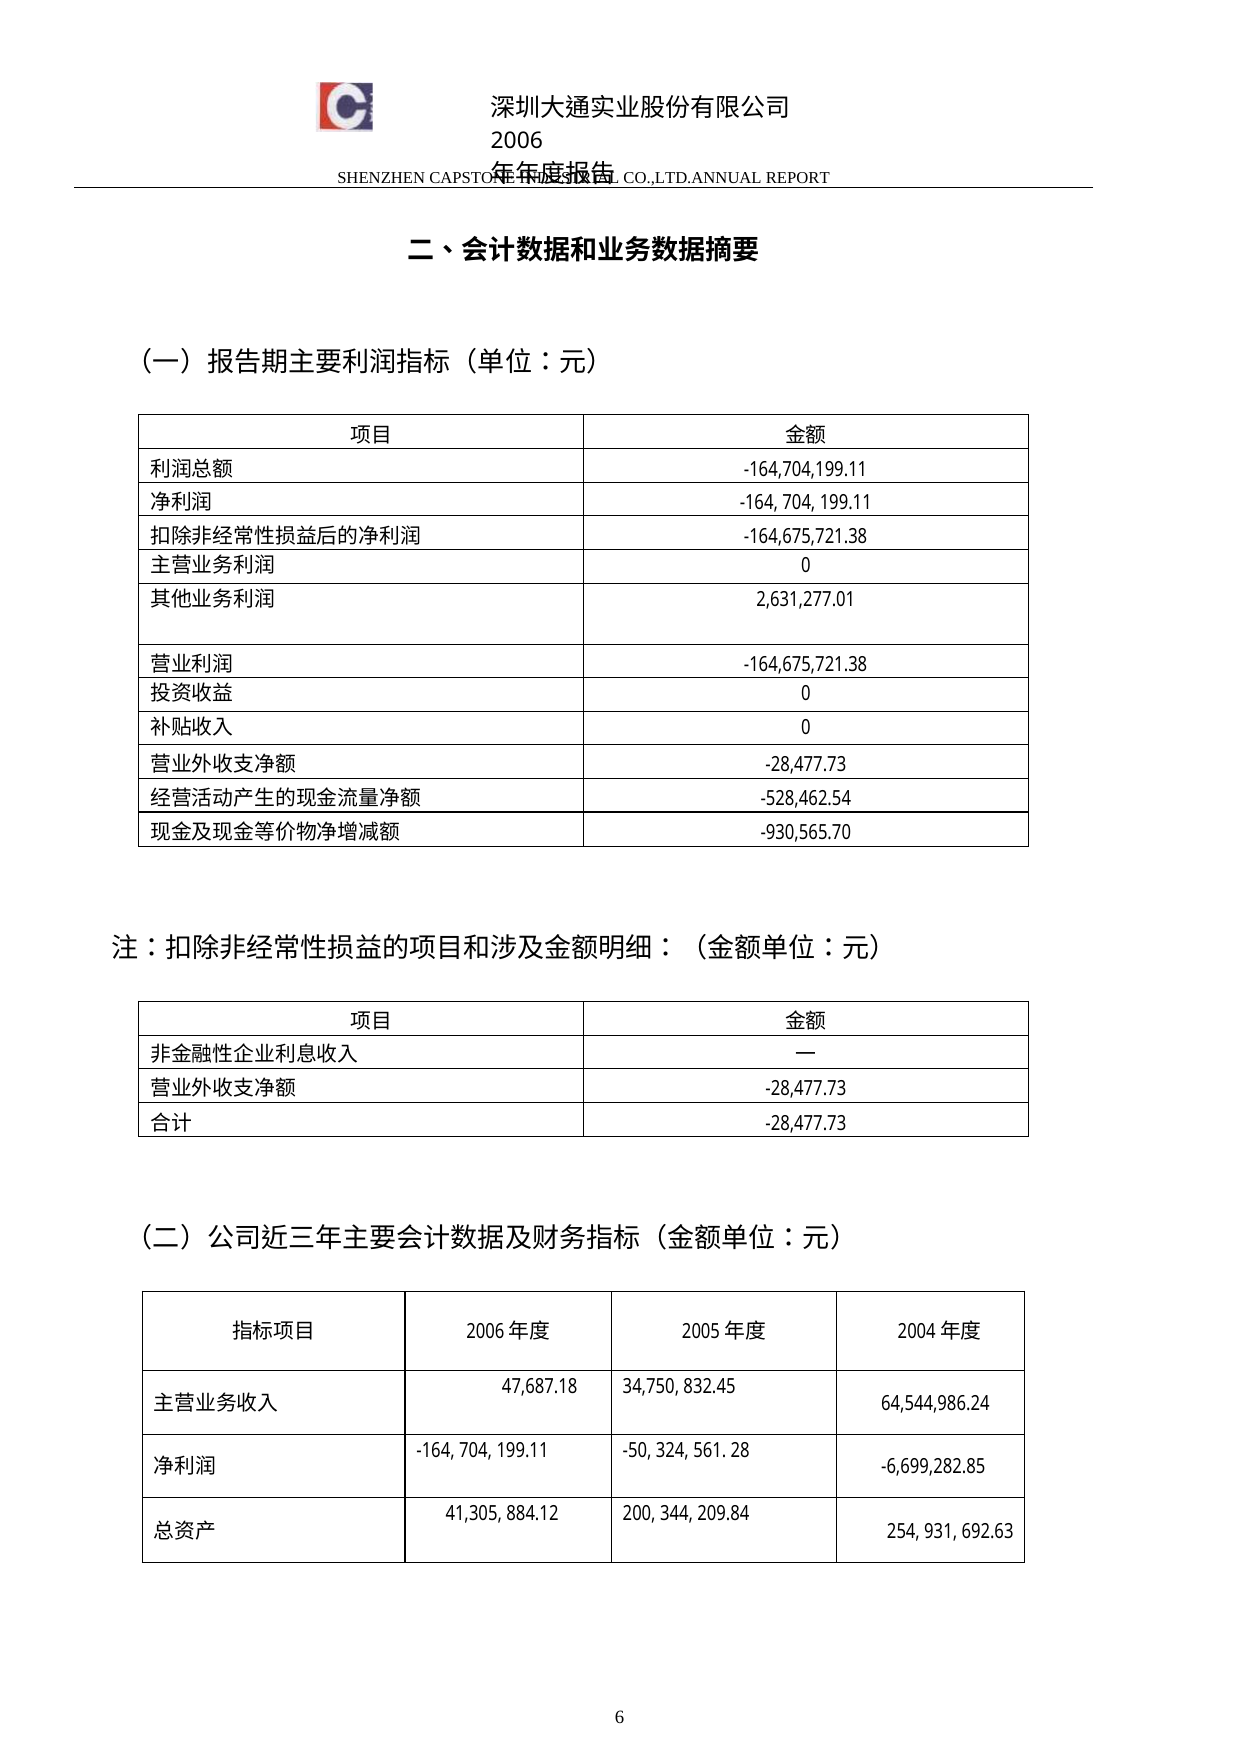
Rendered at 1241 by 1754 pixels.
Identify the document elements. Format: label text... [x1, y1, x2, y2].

table_cell 47,687.18 [406, 1371, 611, 1434]
table_header 项目 [139, 1002, 583, 1034]
table_cell 主营业务利润 [139, 550, 583, 583]
table_cell -164, 704, 199.11 [584, 483, 1028, 515]
table_cell 主营业务收入 [143, 1371, 404, 1434]
table_cell -528,462.54 [584, 779, 1028, 811]
table_cell 扣除非经常性损益后的净利润 [139, 516, 583, 549]
text （一）报告期主要利润指标（单位：元） [73, 342, 1093, 379]
table_header 2004年度 [837, 1292, 1024, 1370]
table_cell -28,477.73 [584, 1069, 1028, 1102]
table_header 项目 [139, 415, 583, 448]
table_header 2006年度 [406, 1292, 611, 1370]
table_cell 254, 931, 692.63 [837, 1498, 1024, 1562]
table_cell 其他业务利润 [139, 584, 583, 644]
table_cell 营业利润 [139, 645, 583, 677]
table_cell 非金融性企业利息收入 [139, 1036, 583, 1068]
table_header 2005年度 [612, 1292, 836, 1370]
table_cell -28,477.73 [584, 745, 1028, 778]
table_cell -164, 704, 199.11 [406, 1435, 611, 1497]
table_cell 0 [584, 678, 1028, 711]
text 注：扣除非经常性损益的项目和涉及金额明细：（金额单位：元） [73, 928, 1093, 965]
table_cell 投资收益 [139, 678, 583, 711]
text SHENZHEN CAPSTONE INDUSTRIAL CO.,LTD.ANNUAL REPORT [73, 168, 1093, 188]
table_cell 净利润 [143, 1435, 404, 1497]
picture [315, 82, 373, 132]
table_cell 经营活动产生的现金流量净额 [139, 779, 583, 811]
table_cell -930,565.70 [584, 813, 1028, 846]
table_cell 41,305, 884.12 [406, 1498, 611, 1562]
table_cell 2,631,277.01 [584, 584, 1028, 644]
table_cell 0 [584, 550, 1028, 583]
table_cell 64,544,986.24 [837, 1371, 1024, 1434]
table_cell 营业外收支净额 [139, 1069, 583, 1102]
text 二、会计数据和业务数据摘要 [73, 230, 1093, 267]
table_cell 现金及现金等价物净增减额 [139, 813, 583, 846]
table_cell 200, 344, 209.84 [612, 1498, 836, 1562]
table_cell -28,477.73 [584, 1103, 1028, 1136]
table_header 金额 [584, 1002, 1028, 1034]
text （二）公司近三年主要会计数据及财务指标（金额单位：元） [73, 1218, 1093, 1255]
table_cell 营业外收支净额 [139, 745, 583, 778]
table_cell 34,750, 832.45 [612, 1371, 836, 1434]
table_cell -6,699,282.85 [837, 1435, 1024, 1497]
table_cell -50, 324, 561. 28 [612, 1435, 836, 1497]
table_cell 净利润 [139, 483, 583, 515]
table_cell 总资产 [143, 1498, 404, 1562]
table_cell -164,704,199.11 [584, 449, 1028, 482]
table_cell 补贴收入 [139, 712, 583, 744]
table_header 金额 [584, 415, 1028, 448]
table_cell 一 [584, 1036, 1028, 1068]
table_cell -164,675,721.38 [584, 645, 1028, 677]
table_header 指标项目 [143, 1292, 404, 1370]
table_cell 利润总额 [139, 449, 583, 482]
table_cell 合计 [139, 1103, 583, 1136]
table_cell 0 [584, 712, 1028, 744]
table_cell -164,675,721.38 [584, 516, 1028, 549]
